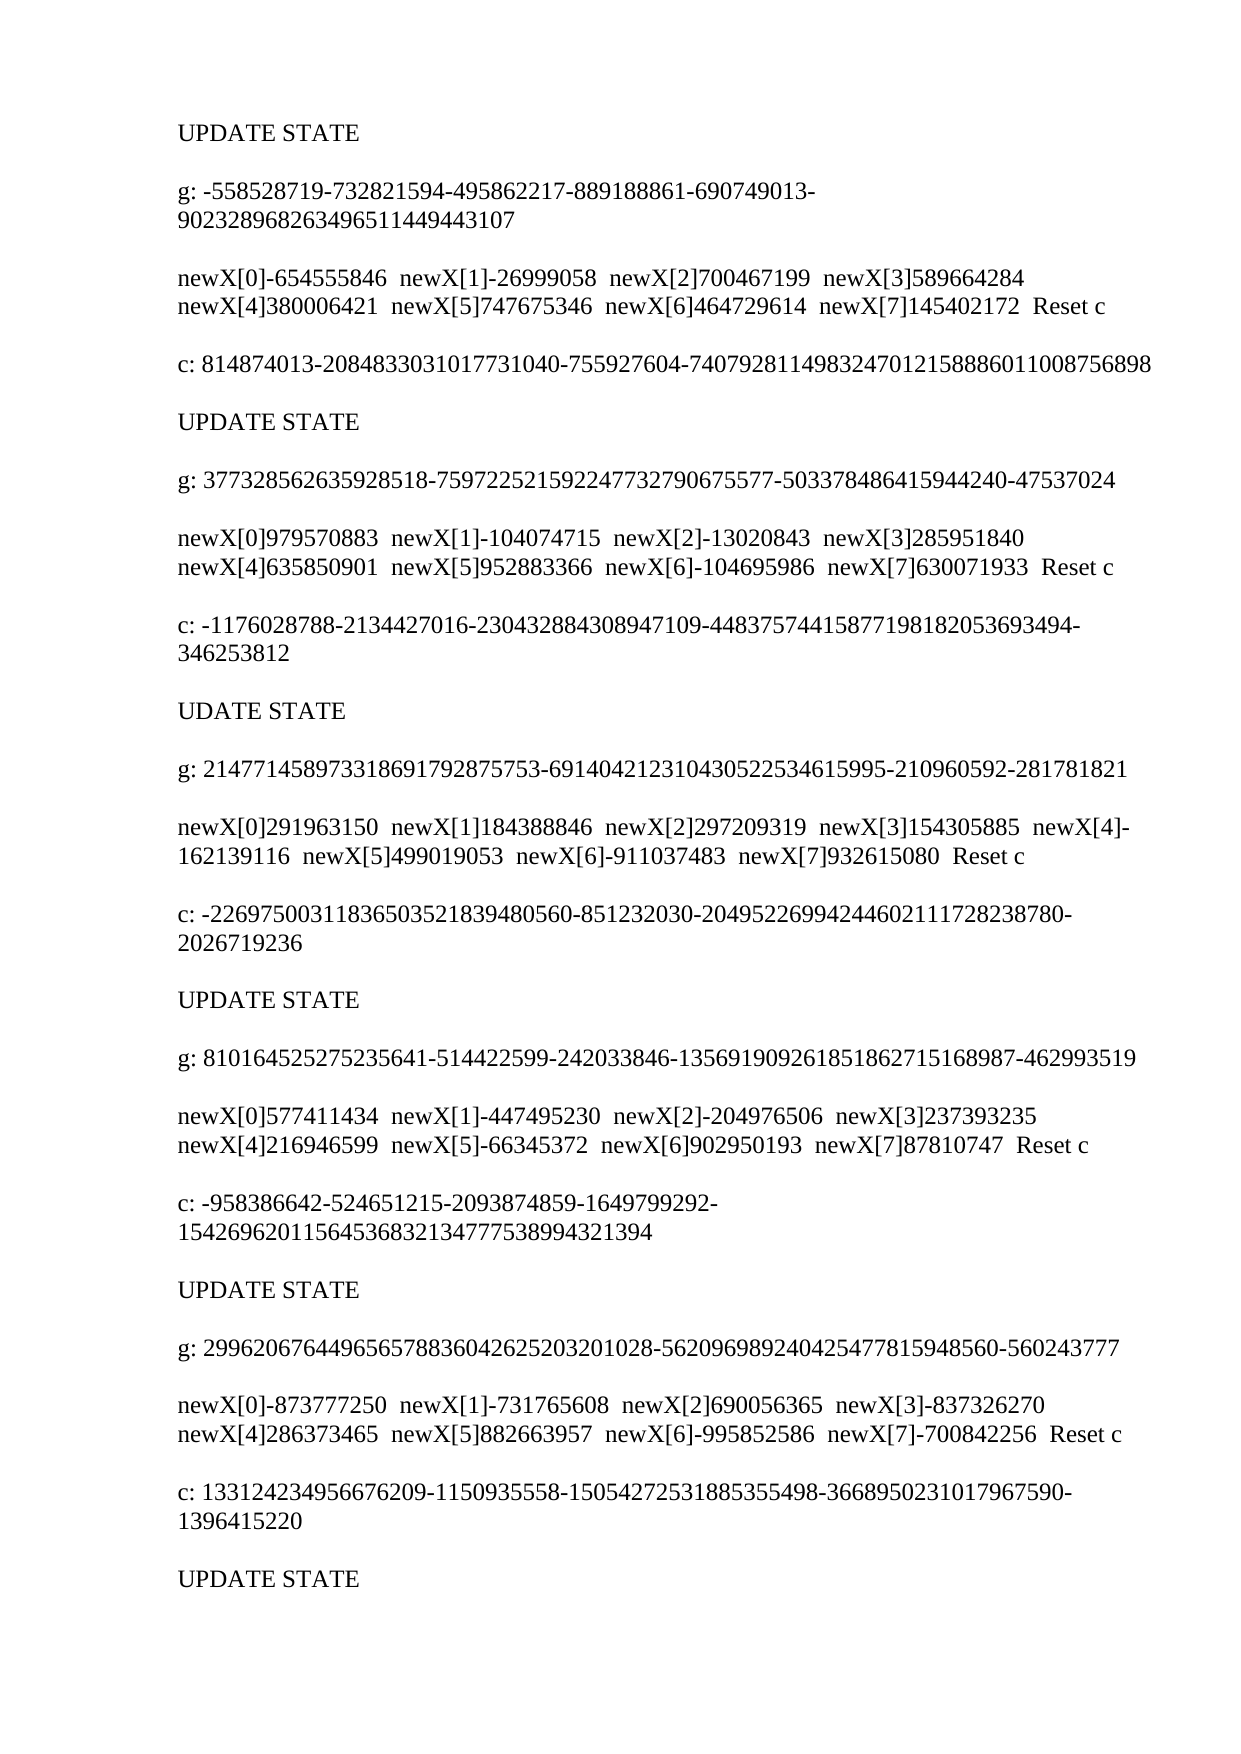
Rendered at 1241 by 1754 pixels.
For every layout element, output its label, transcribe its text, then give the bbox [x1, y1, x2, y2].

text UPDATE STATE [177, 407, 1152, 436]
text c: 814874013-2084833031017731040-755927604-7407928114983247012158886011008756898 [177, 349, 1152, 378]
text c: 133124234956676209-1150935558-15054272531885355498-3668950231017967590-1396415220 [177, 1477, 1152, 1535]
text UPDATE STATE [177, 118, 1152, 147]
text newX[0]979570883 newX[1]-104074715 newX[2]-13020843 newX[3]285951840 newX[4]635850901 newX[5]952883366 newX[6]-104695986 newX[7]630071933 Reset c [177, 523, 1152, 581]
text newX[0]577411434 newX[1]-447495230 newX[2]-204976506 newX[3]237393235 newX[4]216946599 newX[5]-66345372 newX[6]902950193 newX[7]87810747 Reset c [177, 1101, 1152, 1159]
text newX[0]-873777250 newX[1]-731765608 newX[2]690056365 newX[3]-837326270 newX[4]286373465 newX[5]882663957 newX[6]-995852586 newX[7]-700842256 Reset c [177, 1391, 1152, 1448]
text UPDATE STATE [177, 1275, 1152, 1303]
text UPDATE STATE [177, 1564, 1152, 1593]
text g: 299620676449656578836042625203201028-562096989240425477815948560-560243777 [177, 1333, 1152, 1361]
text UDATE STATE [177, 696, 1152, 725]
text newX[0]291963150 newX[1]184388846 newX[2]297209319 newX[3]154305885 newX[4]-162139116 newX[5]499019053 newX[6]-911037483 newX[7]932615080 Reset c [177, 812, 1152, 870]
text g: 214771458973318691792875753-691404212310430522534615995-210960592-281781821 [177, 754, 1152, 783]
text c: -22697500311836503521839480560-851232030-20495226994244602111728238780-2026719236 [177, 899, 1152, 956]
text g: -558528719-732821594-495862217-889188861-690749013-902328968263496511449443107 [177, 176, 1152, 233]
text UPDATE STATE [177, 986, 1152, 1014]
text c: -958386642-524651215-2093874859-1649799292-15426962011564536832134777538994321394 [177, 1188, 1152, 1246]
text g: 810164525275235641-514422599-242033846-135691909261851862715168987-462993519 [177, 1043, 1152, 1072]
text c: -1176028788-2134427016-230432884308947109-44837574415877198182053693494-346253812 [177, 610, 1152, 667]
text g: 377328562635928518-759722521592247732790675577-503378486415944240-47537024 [177, 465, 1152, 494]
text newX[0]-654555846 newX[1]-26999058 newX[2]700467199 newX[3]589664284 newX[4]380006421 newX[5]747675346 newX[6]464729614 newX[7]145402172 Reset c [177, 263, 1152, 320]
